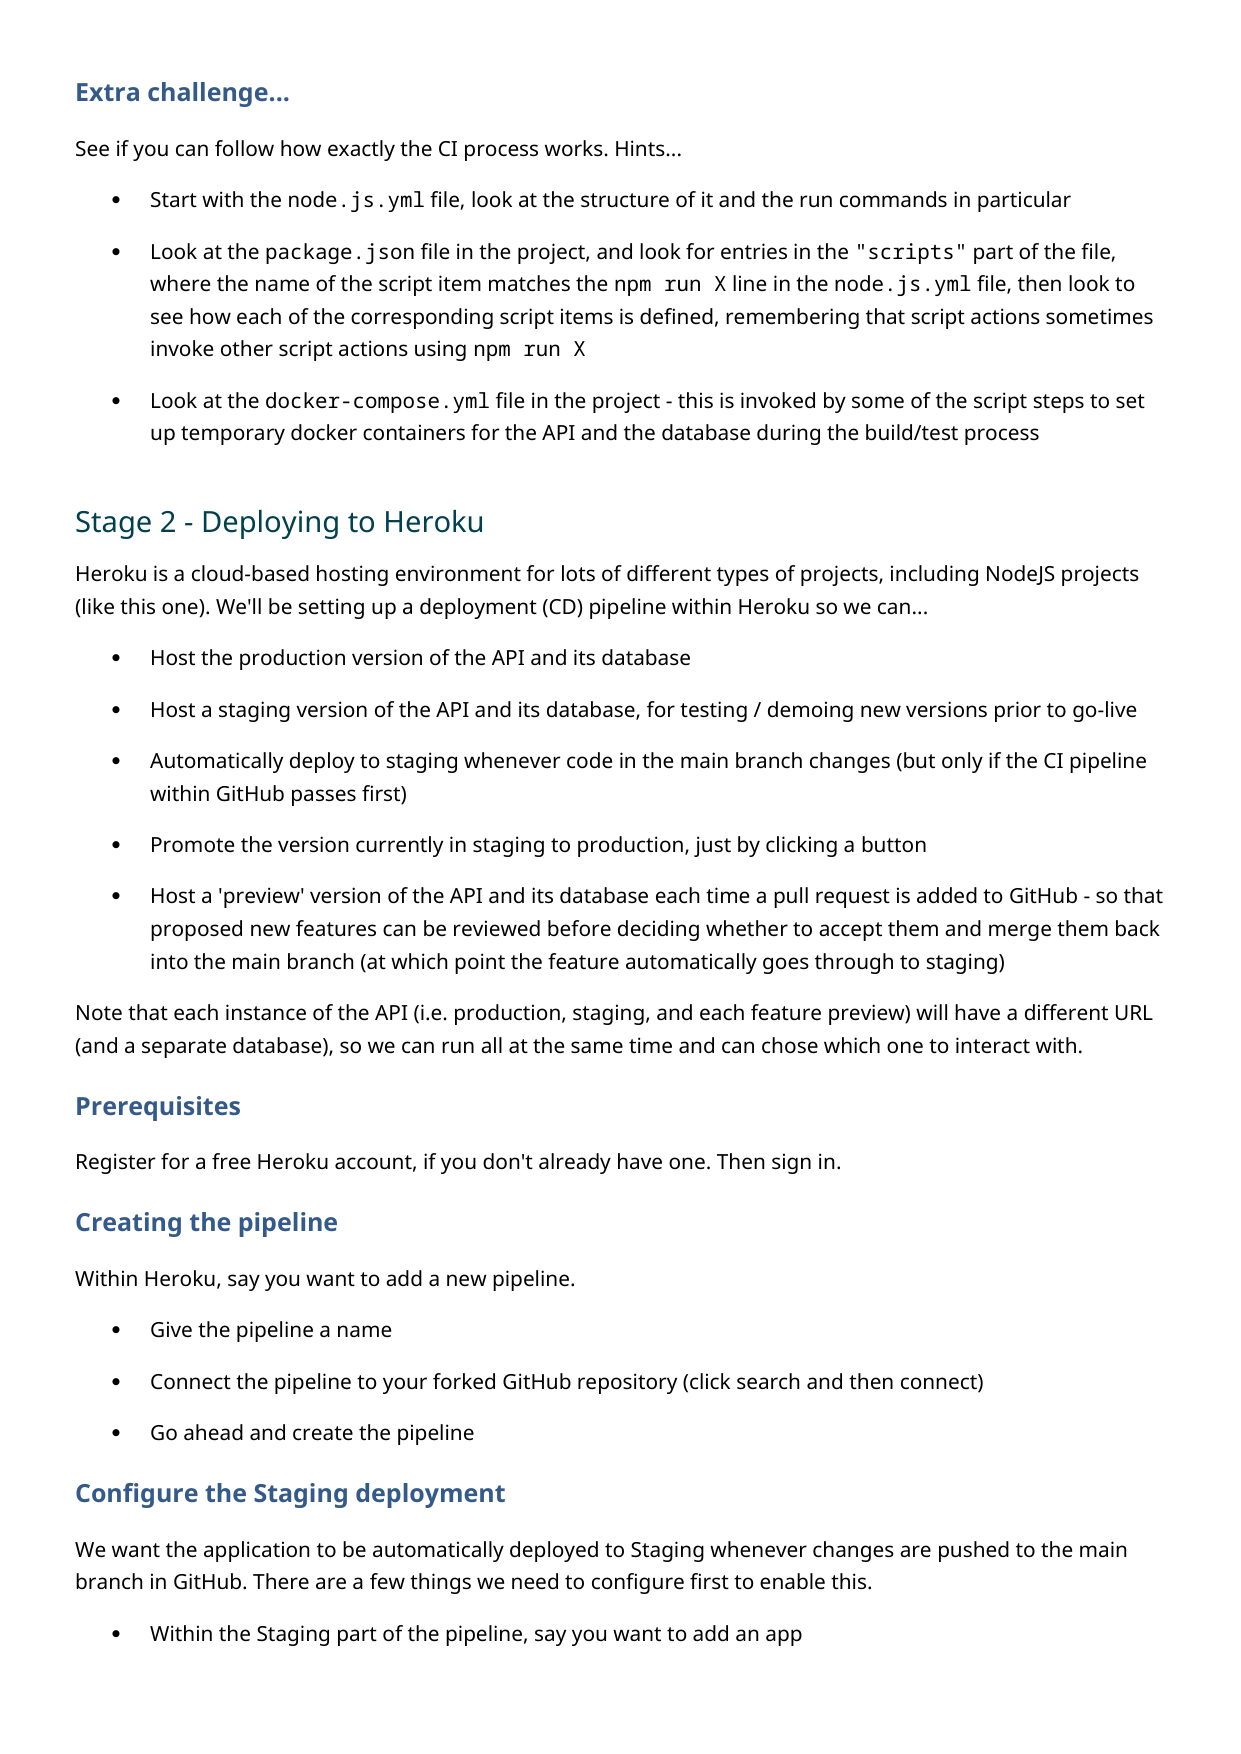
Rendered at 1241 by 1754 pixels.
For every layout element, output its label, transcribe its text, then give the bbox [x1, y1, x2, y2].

list Within the Staging part of the pipeline, say you want to add an app [112, 1619, 1165, 1647]
list Go ahead and create the pipeline [112, 1418, 1165, 1447]
text We want the application to be automatically deployed to Staging whenever changes are pushed to the main branch in GitHub. There are a few things we need to configure first to enable this. [75, 1535, 1165, 1596]
list Start with the node.js.yml file, look at the structure of it and the run commands in particular [112, 185, 1165, 214]
subtitle Prerequisites [75, 1088, 1165, 1122]
list Host the production version of the API and its database [112, 643, 1165, 672]
list Automatically deploy to staging whenever code in the main branch changes (but only if the CI pipeline within GitHub passes first) [112, 746, 1165, 807]
list Give the pipeline a name [112, 1315, 1165, 1344]
subtitle Creating the pipeline [75, 1205, 1165, 1239]
list Host a 'preview' version of the API and its database each time a pull request is added to GitHub - so that proposed new features can be reviewed before deciding whether to accept them and merge them back into the main branch (at which point the feature automatically goes through to staging) [112, 882, 1165, 975]
list Host a staging version of the API and its database, for testing / demoing new versions prior to go-live [112, 695, 1165, 723]
list Promote the version currently in staging to production, just by clicking a button [112, 830, 1165, 859]
list Look at the package.json file in the project, and look for entries in the "scripts" part of the file, where the name of the script item matches the npm run X line in the node.js.yml file, then look to see how each of the corresponding script items is defined, remembering that script actions sometimes invoke other script actions using npm run X [112, 237, 1165, 363]
list Connect the pipeline to your forked GitHub repository (click search and then connect) [112, 1367, 1165, 1395]
list Look at the docker-compose.yml file in the project - this is invoked by some of the script steps to set up temporary docker containers for the API and the database during the build/test process [112, 386, 1165, 447]
text See if you can follow how exactly the CI process works. Hints... [75, 134, 1165, 162]
text Heroku is a cloud-based hosting environment for lots of different types of projects, including NodeJS projects (like this one). We'll be setting up a deployment (CD) pipeline within Heroku so we can... [75, 559, 1165, 621]
text Register for a free Heroku account, if you don't already have one. Then sign in. [75, 1147, 1165, 1176]
subtitle Configure the Staging deployment [75, 1476, 1165, 1510]
subtitle Extra challenge... [75, 75, 1165, 109]
text Note that each instance of the API (i.e. production, staging, and each feature preview) will have a different URL (and a separate database), so we can run all at the same time and can chose which one to interact with. [75, 998, 1165, 1059]
text Within Heroku, say you want to add a new pipeline. [75, 1264, 1165, 1292]
subtitle Stage 2 - Deploying to Heroku [75, 501, 1165, 541]
